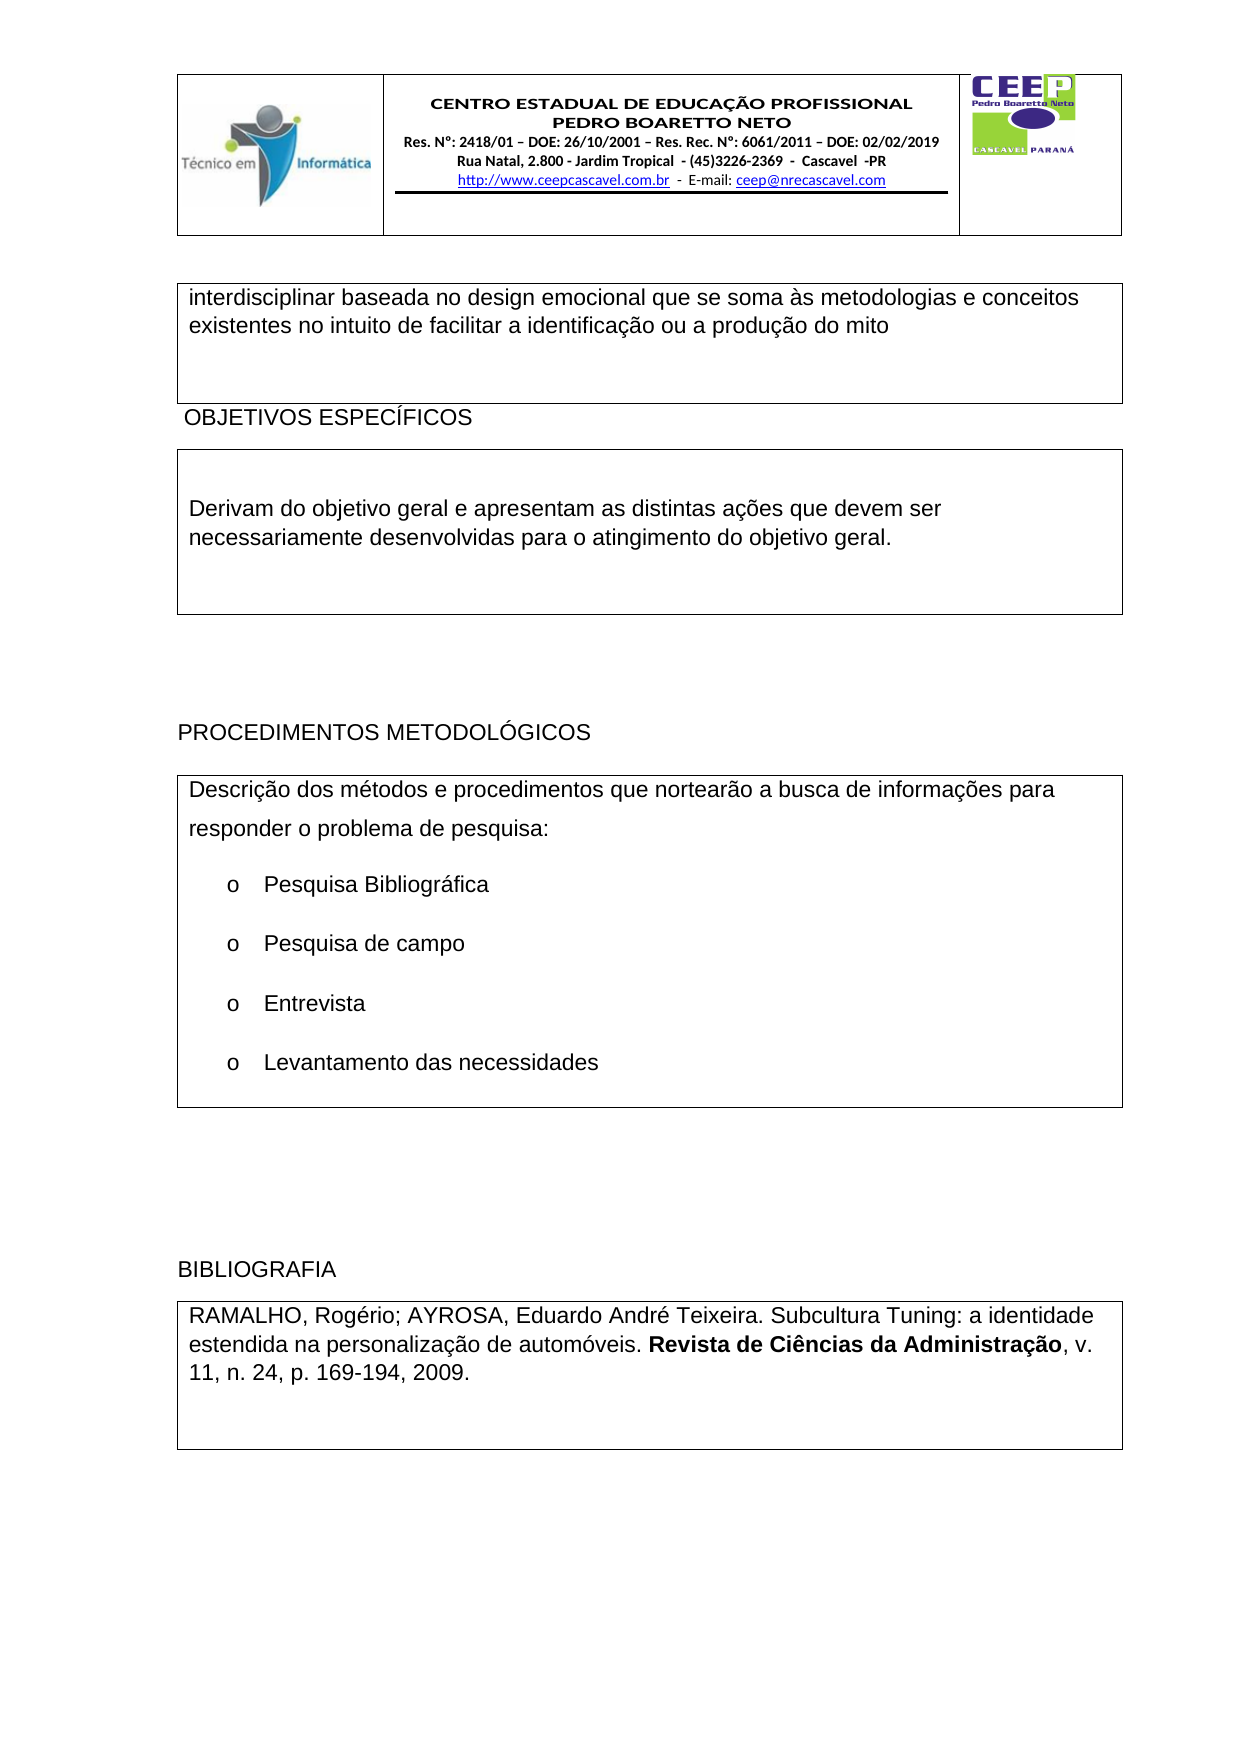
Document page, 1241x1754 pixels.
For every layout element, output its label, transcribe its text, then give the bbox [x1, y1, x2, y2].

picture [181, 104, 371, 207]
picture [971, 74, 1076, 155]
table_header Descrição dos métodos e procedimentos que nortearão a busca de informações para responder o problema de pesquisa: Pesquisa Bibliográfica Pesquisa de campo Entrevista Levantamento das necessidades [178, 776, 1122, 1107]
table_header RAMALHO, Rogério; AYROSA, Eduardo André Teixeira. Subcultura Tuning: a identidade estendida na personalização de automóveis. Revista de Ciências da Administração, v. 11, n. 24, p. 169-194, 2009. [178, 1302, 1122, 1449]
text OBJETIVOS ESPECÍFICOS [177, 404, 1122, 430]
table_header Derivam do objetivo geral e apresentam as distintas ações que devem ser necessariamente desenvolvidas para o atingimento do objetivo geral. [178, 450, 1122, 614]
text BIBLIOGRAFIA [177, 1256, 1122, 1282]
text PROCEDIMENTOS METODOLÓGICOS [177, 718, 1122, 745]
